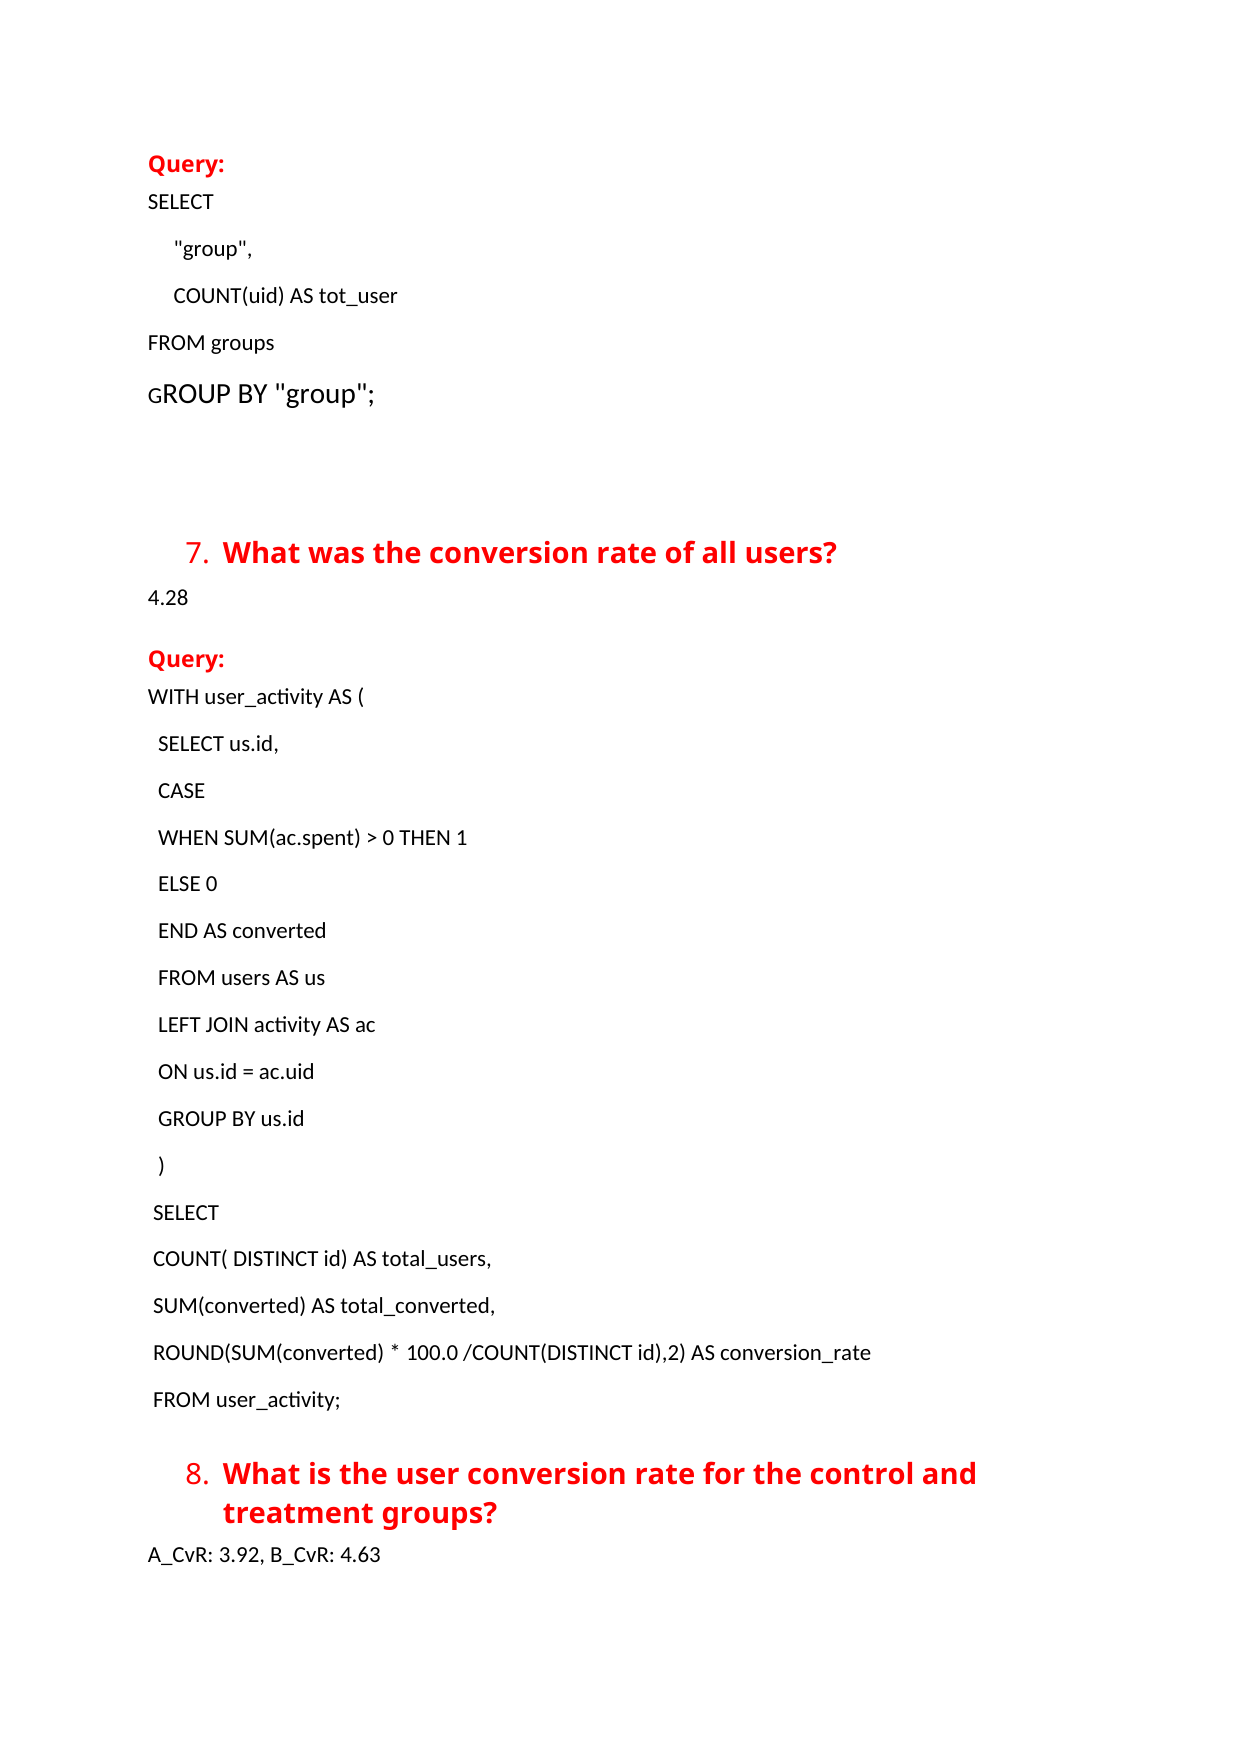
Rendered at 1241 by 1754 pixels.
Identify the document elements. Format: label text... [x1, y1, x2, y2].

text LEFT JOIN activity AS ac [148, 1010, 1093, 1038]
text COUNT( DISTINCT id) AS total_users, [148, 1244, 1093, 1273]
text SELECT [148, 187, 1093, 215]
text GROUP BY "group"; [148, 375, 1093, 410]
text GROUP BY us.id [148, 1104, 1093, 1132]
text SUM(converted) AS total_converted, [148, 1291, 1093, 1319]
text COUNT(uid) AS tot_user [148, 281, 1093, 309]
text A_CvR: 3.92, B_CvR: 4.63 [148, 1541, 1093, 1569]
text "group", [148, 234, 1093, 262]
text WITH user_activity AS ( [148, 682, 1093, 710]
text ON us.id = ac.uid [148, 1057, 1093, 1085]
text END AS converted [148, 916, 1093, 944]
text WHEN SUM(ac.spent) > 0 THEN 1 [148, 823, 1093, 851]
text SELECT [148, 1198, 1093, 1226]
text SELECT us.id, [148, 729, 1093, 757]
subtitle Query: [148, 642, 1093, 674]
subtitle Query: [148, 148, 1093, 179]
text FROM user_activity; [148, 1385, 1093, 1413]
text CASE [148, 776, 1093, 804]
text ROUND(SUM(converted) * 100.0 /COUNT(DISTINCT id),2) AS conversion_rate [148, 1338, 1093, 1366]
subtitle What is the user conversion rate for the control and treatment groups? [185, 1453, 1093, 1532]
subtitle What was the conversion rate of all users? [185, 524, 1093, 575]
text FROM groups [148, 328, 1093, 356]
text 4.28 [148, 583, 1093, 611]
text ELSE 0 [148, 869, 1093, 898]
text ) [148, 1151, 1093, 1179]
text FROM users AS us [148, 963, 1093, 991]
